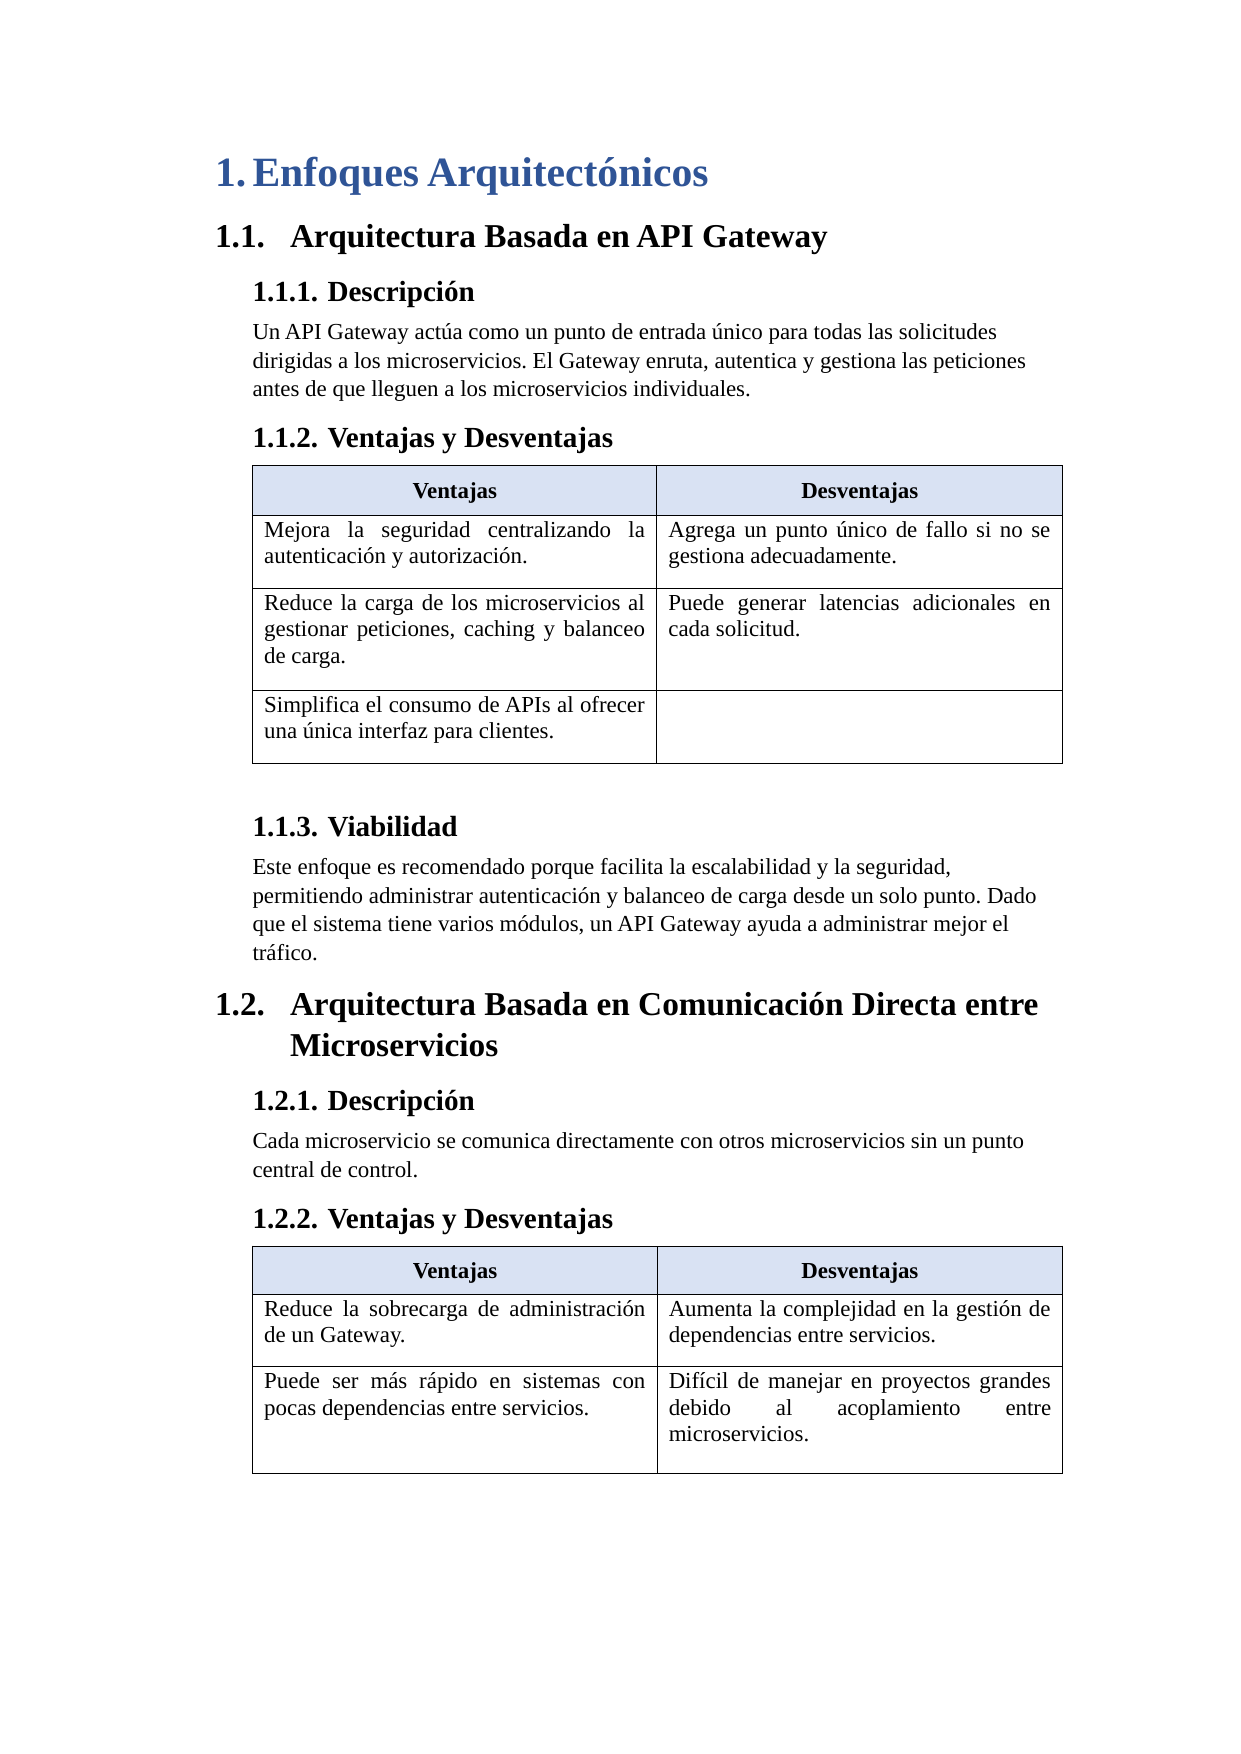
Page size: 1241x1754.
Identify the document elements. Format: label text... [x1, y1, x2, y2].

subtitle Descripción [252, 1083, 1063, 1117]
table_cell Simplifica el consumo de APIs al ofrecer una única interfaz para clientes. [253, 691, 656, 763]
subtitle Enfoques Arquitectónicos [215, 148, 1063, 196]
table_cell Reduce la carga de los microservicios al gestionar peticiones, caching y balanceo de carga. [253, 589, 656, 690]
table_header Desventajas [658, 1247, 1062, 1294]
table_header Ventajas [253, 466, 656, 515]
table_cell Puede ser más rápido en sistemas con pocas dependencias entre servicios. [253, 1367, 657, 1473]
table_cell Mejora la seguridad centralizando la autenticación y autorización. [253, 516, 656, 588]
subtitle Ventajas y Desventajas [252, 420, 1063, 454]
table_cell Agrega un punto único de fallo si no se gestiona adecuadamente. [657, 516, 1062, 588]
table_cell Reduce la sobrecarga de administración de un Gateway. [253, 1295, 657, 1366]
subtitle Ventajas y Desventajas [252, 1201, 1063, 1235]
list Cada microservicio se comunica directamente con otros microservicios sin un punto central de control. [252, 1128, 1063, 1182]
subtitle Descripción [252, 274, 1063, 307]
table_cell [657, 691, 1062, 763]
table_header Ventajas [253, 1247, 657, 1294]
subtitle Arquitectura Basada en Comunicación Directa entre Microservicios [215, 984, 1063, 1063]
table_cell Aumenta la complejidad en la gestión de dependencias entre servicios. [658, 1295, 1062, 1366]
table_cell Difícil de manejar en proyectos grandes debido al acoplamiento entre microservicios. [658, 1367, 1062, 1473]
subtitle Arquitectura Basada en API Gateway [215, 216, 1063, 254]
text Este enfoque es recomendado porque facilita la escalabilidad y la seguridad, permitiendo administrar autenticación y balanceo de carga desde un solo punto. Dado que el sistema tiene varios módulos, un API Gateway ayuda a administrar mejor el tráfico. [252, 853, 1063, 965]
table_cell Puede generar latencias adicionales en cada solicitud. [657, 589, 1062, 690]
table_header Desventajas [657, 466, 1062, 515]
subtitle Viabilidad [252, 809, 1063, 842]
text Un API Gateway actúa como un punto de entrada único para todas las solicitudes dirigidas a los microservicios. El Gateway enruta, autentica y gestiona las peticiones antes de que lleguen a los microservicios individuales. [252, 318, 1063, 402]
